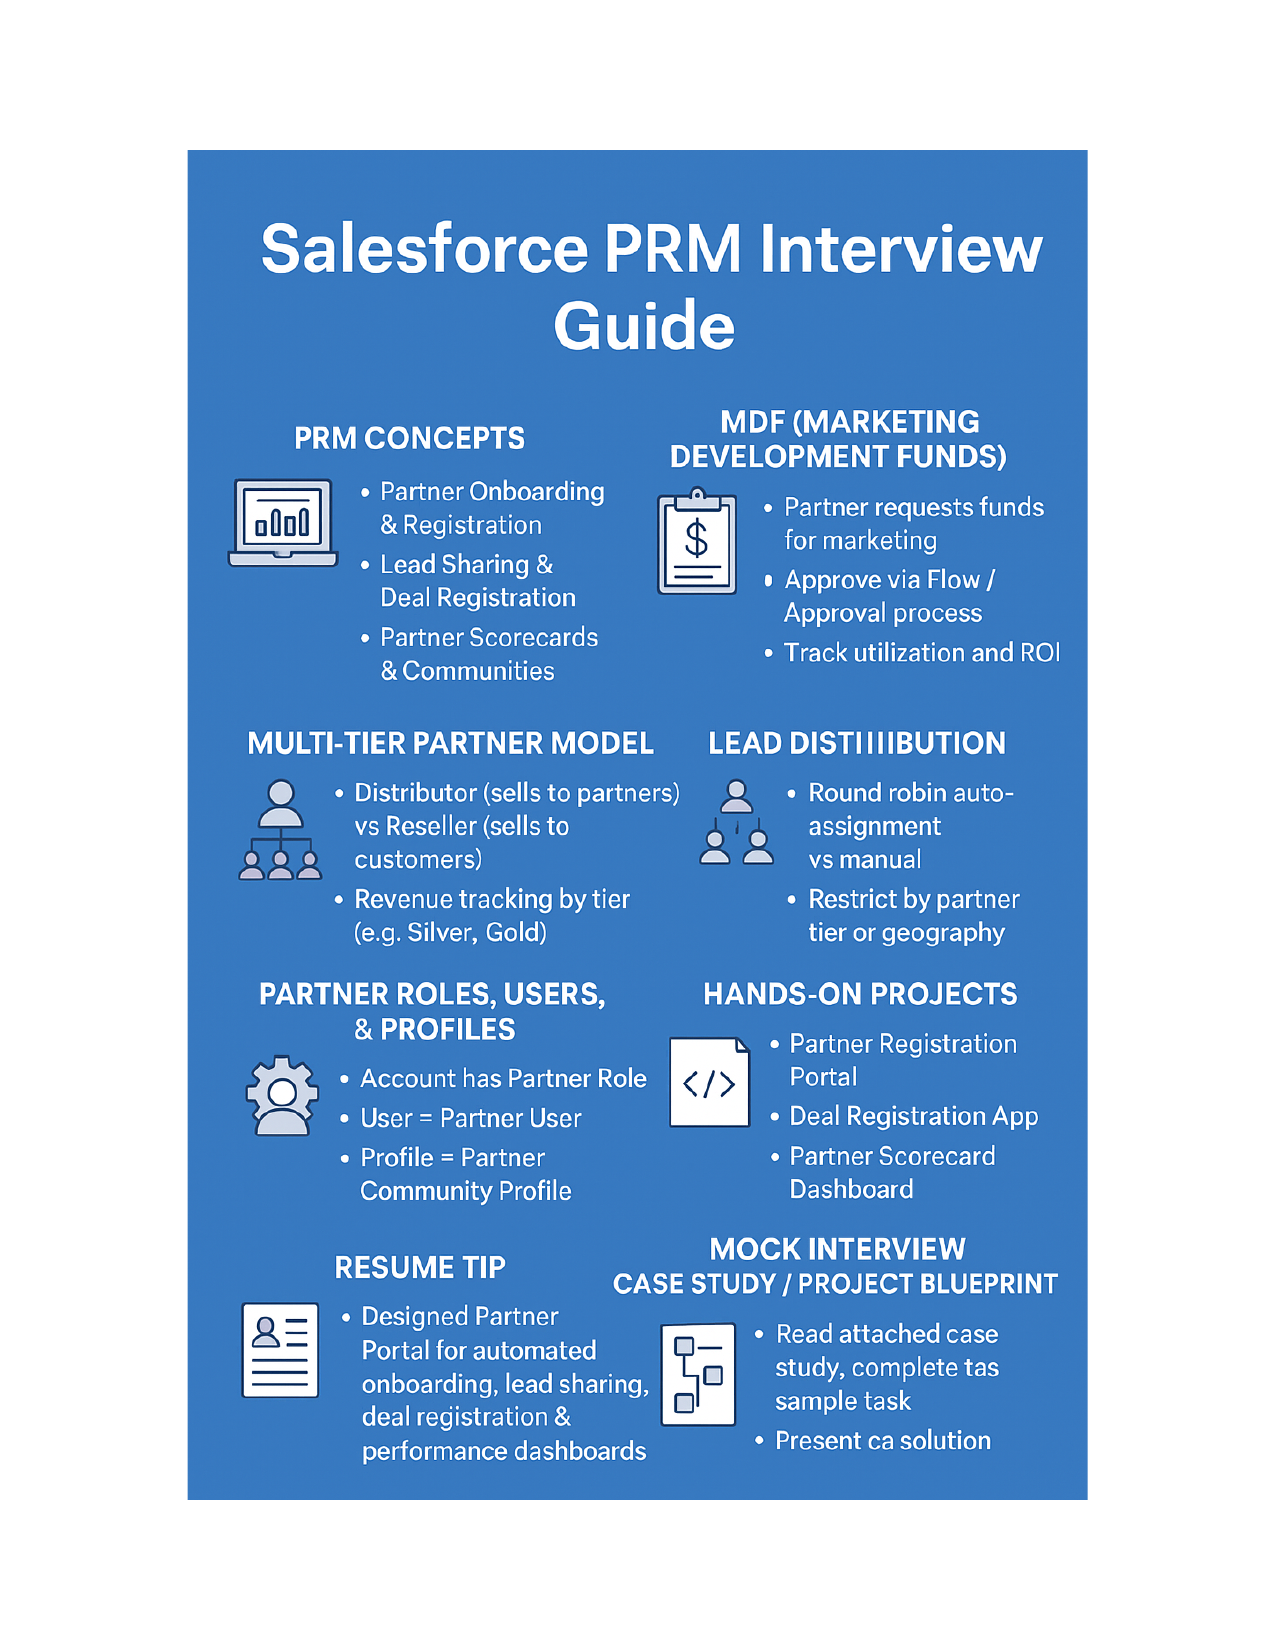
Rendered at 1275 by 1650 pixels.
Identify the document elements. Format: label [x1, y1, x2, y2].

picture [187, 150, 1088, 1500]
